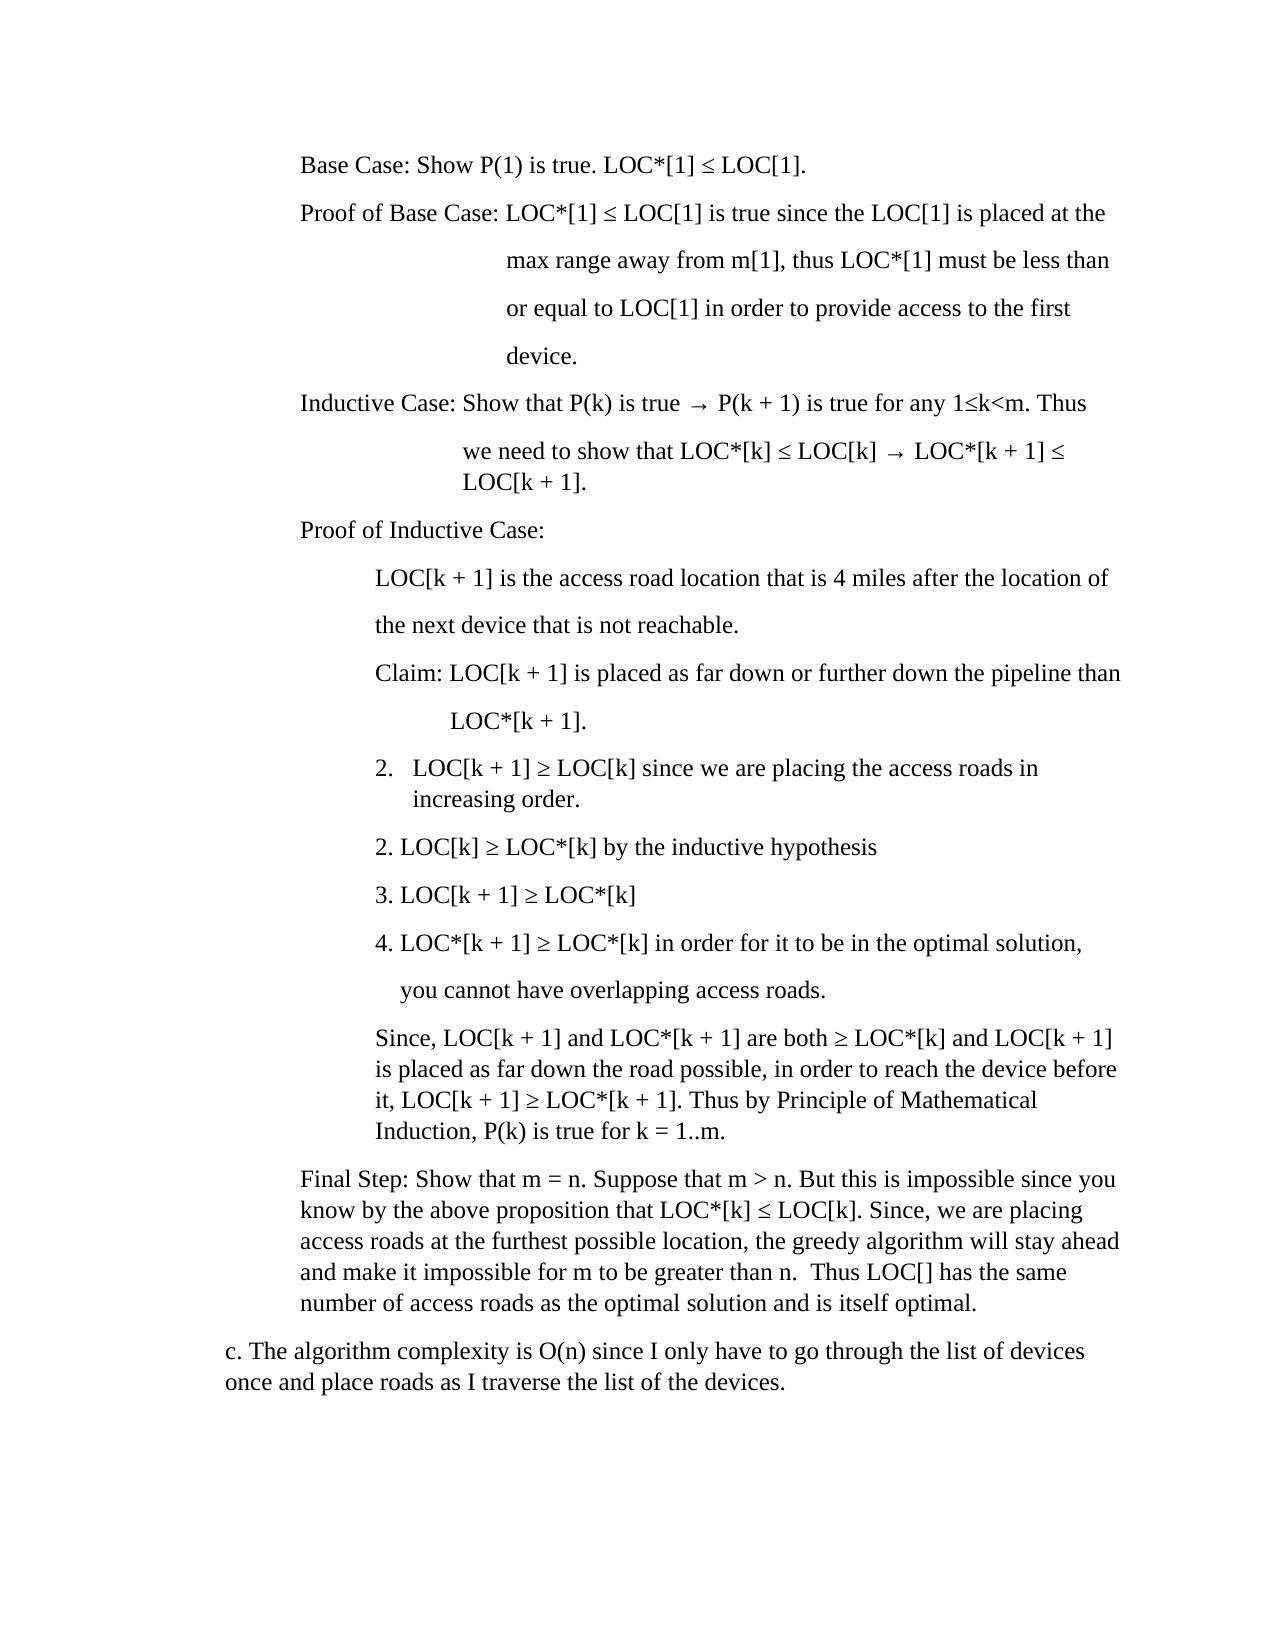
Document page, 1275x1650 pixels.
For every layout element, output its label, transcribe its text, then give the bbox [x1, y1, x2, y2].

text LOC[k + 1] is the access road location that is 4 miles after the location of [150, 563, 1125, 591]
text you cannot have overlapping access roads. [375, 975, 1125, 1004]
text 3. LOC[k + 1] ≥ LOC*[k] [225, 880, 1125, 909]
text Final Step: Show that m = n. Suppose that m > n. But this is impossible since you know by the above proposition that LOC*[k] ≤ LOC[k]. Since, we are placing access roads at the furthest possible location, the greedy algorithm will stay ahead and make it impossible for m to be greater than n. Thus LOC[] has the same number of access roads as the optimal solution and is itself optimal. [300, 1164, 1125, 1317]
text Claim: LOC[k + 1] is placed as far down or further down the pipeline than [375, 658, 1125, 687]
text Inductive Case: Show that P(k) is true → P(k + 1) is true for any 1≤k<m. Thus [300, 388, 1125, 417]
text Proof of Inductive Case: [150, 515, 1125, 544]
text device. [450, 341, 1125, 369]
text Since, LOC[k + 1] and LOC*[k + 1] are both ≥ LOC*[k] and LOC[k + 1] is placed as far down the road possible, in order to reach the device before it, LOC[k + 1] ≥ LOC*[k + 1]. Thus by Principle of Mathematical Induction, P(k) is true for k = 1..m. [375, 1023, 1125, 1145]
text 4. LOC*[k + 1] ≥ LOC*[k] in order for it to be in the optimal solution, [225, 928, 1125, 956]
text LOC*[k + 1]. [375, 706, 1125, 734]
text c. The algorithm complexity is O(n) since I only have to go through the list of devices once and place roads as I traverse the list of the devices. [225, 1336, 1125, 1396]
text the next device that is not reachable. [300, 610, 1125, 639]
text Base Case: Show P(1) is true. LOC*[1] ≤ LOC[1]. [150, 150, 1125, 179]
text 2. LOC[k] ≥ LOC*[k] by the inductive hypothesis [225, 832, 1125, 861]
text we need to show that LOC*[k] ≤ LOC[k] → LOC*[k + 1] ≤ LOC[k + 1]. [462, 436, 1125, 496]
text or equal to LOC[1] in order to provide access to the first [450, 293, 1125, 322]
text max range away from m[1], thus LOC*[1] must be less than [450, 245, 1125, 274]
text Proof of Base Case: LOC*[1] ≤ LOC[1] is true since the LOC[1] is placed at the [150, 198, 1125, 226]
list LOC[k + 1] ≥ LOC[k] since we are placing the access roads in increasing order. [375, 753, 1125, 813]
